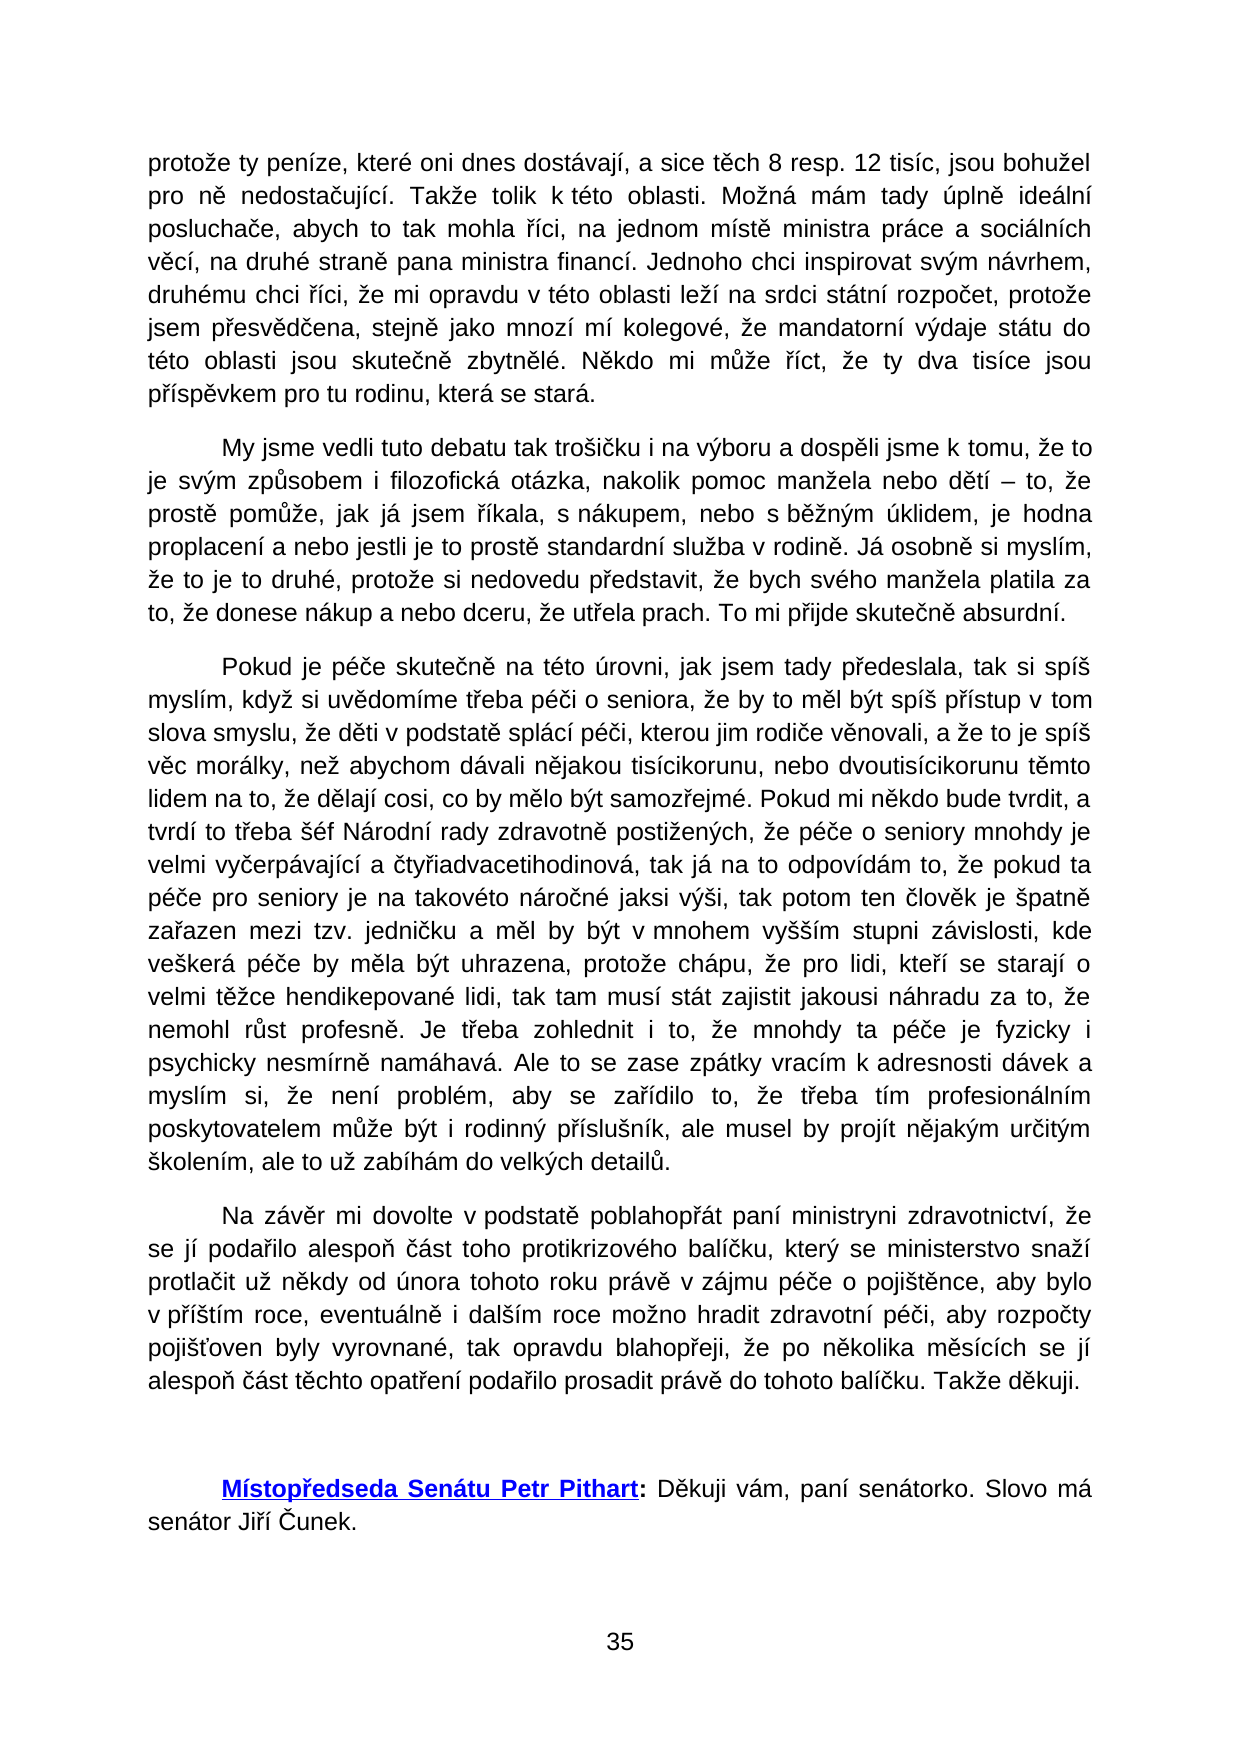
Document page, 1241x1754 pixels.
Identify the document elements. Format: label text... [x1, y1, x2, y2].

text Místopředseda Senátu Petr Pithart: Děkuji vám, paní senátorko. Slovo má senátor Jiří Čunek. [148, 1473, 1093, 1535]
text Pokud je péče skutečně na této úrovni, jak jsem tady předeslala, tak si spíš myslím, když si uvědomíme třeba péči o seniora, že by to měl být spíš přístup v tom slova smyslu, že děti v podstatě splácí péči, kterou jim rodiče věnovali, a že to je spíš věc morálky, než abychom dávali nějakou tisícikorunu, nebo dvoutisícikorunu těmto lidem na to, že dělají cosi, co by mělo být samozřejmé. Pokud mi někdo bude tvrdit, a tvrdí to třeba šéf Národní rady zdravotně postižených, že péče o seniory mnohdy je velmi vyčerpávající a čtyřiadvacetihodinová, tak já na to odpovídám to, že pokud ta péče pro seniory je na takovéto náročné jaksi výši, tak potom ten člověk je špatně zařazen mezi tzv. jedničku a měl by být v mnohem vyšším stupni závislosti, kde veškerá péče by měla být uhrazena, protože chápu, že pro lidi, kteří se starají o velmi těžce hendikepované lidi, tak tam musí stát zajistit jakousi náhradu za to, že nemohl růst profesně. Je třeba zohlednit i to, že mnohdy ta péče je fyzicky i psychicky nesmírně namáhavá. Ale to se zase zpátky vracím k adresnosti dávek a myslím si, že není problém, aby se zařídilo to, že třeba tím profesionálním poskytovatelem může být i rodinný příslušník, ale musel by projít nějakým určitým školením, ale to už zabíhám do velkých detailů. [148, 652, 1093, 1176]
text Na závěr mi dovolte v podstatě poblahopřát paní ministryni zdravotnictví, že se jí podařilo alespoň část toho protikrizového balíčku, který se ministerstvo snaží protlačit už někdy od února tohoto roku právě v zájmu péče o pojištěnce, aby bylo v příštím roce, eventuálně i dalším roce možno hradit zdravotní péči, aby rozpočty pojišťoven byly vyrovnané, tak opravdu blahopřeji, že po několika měsících se jí alespoň část těchto opatření podařilo prosadit právě do tohoto balíčku. Takže děkuji. [148, 1201, 1093, 1394]
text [148, 148, 1093, 407]
text My jsme vedli tuto debatu tak trošičku i na výboru a dospěli jsme k tomu, že to je svým způsobem i filozofická otázka, nakolik pomoc manžela nebo dětí – to, že prostě pomůže, jak já jsem říkala, s nákupem, nebo s běžným úklidem, je hodna proplacení a nebo jestli je to prostě standardní služba v rodině. Já osobně si myslím, že to je to druhé, protože si nedovedu představit, že bych svého manžela platila za to, že donese nákup a nebo dceru, že utřela prach. To mi přijde skutečně absurdní. [148, 433, 1093, 626]
